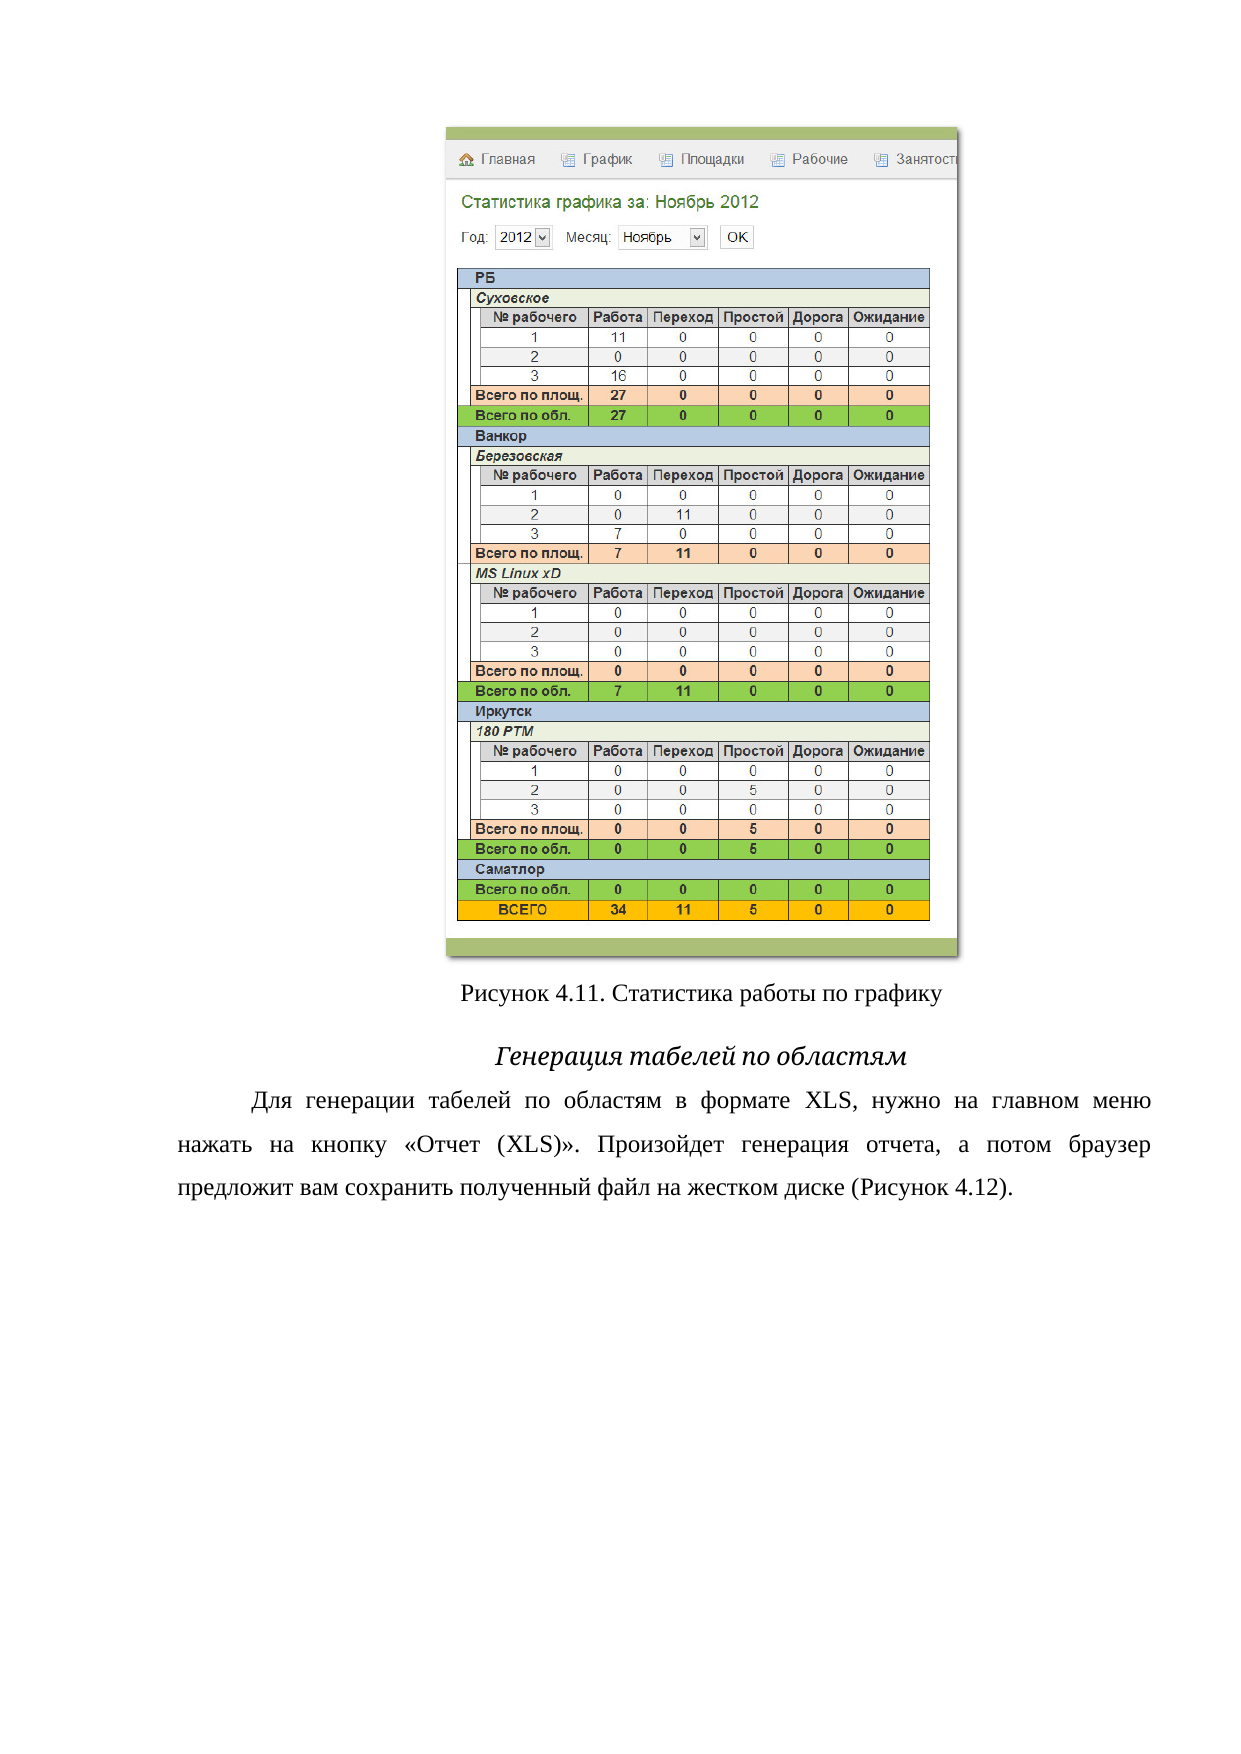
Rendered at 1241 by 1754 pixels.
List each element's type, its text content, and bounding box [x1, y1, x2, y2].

picture [437, 118, 966, 965]
text Для генерации табелей по областям в формате XLS, нужно на главном меню нажать на кнопку «Отчет (XLS)». Произойдет генерация отчета, а потом браузер предложит вам сохранить полученный файл на жестком диске (Рисунок 4.12). [177, 1086, 1152, 1201]
subtitle Генерация табелей по областям [177, 1042, 1152, 1071]
